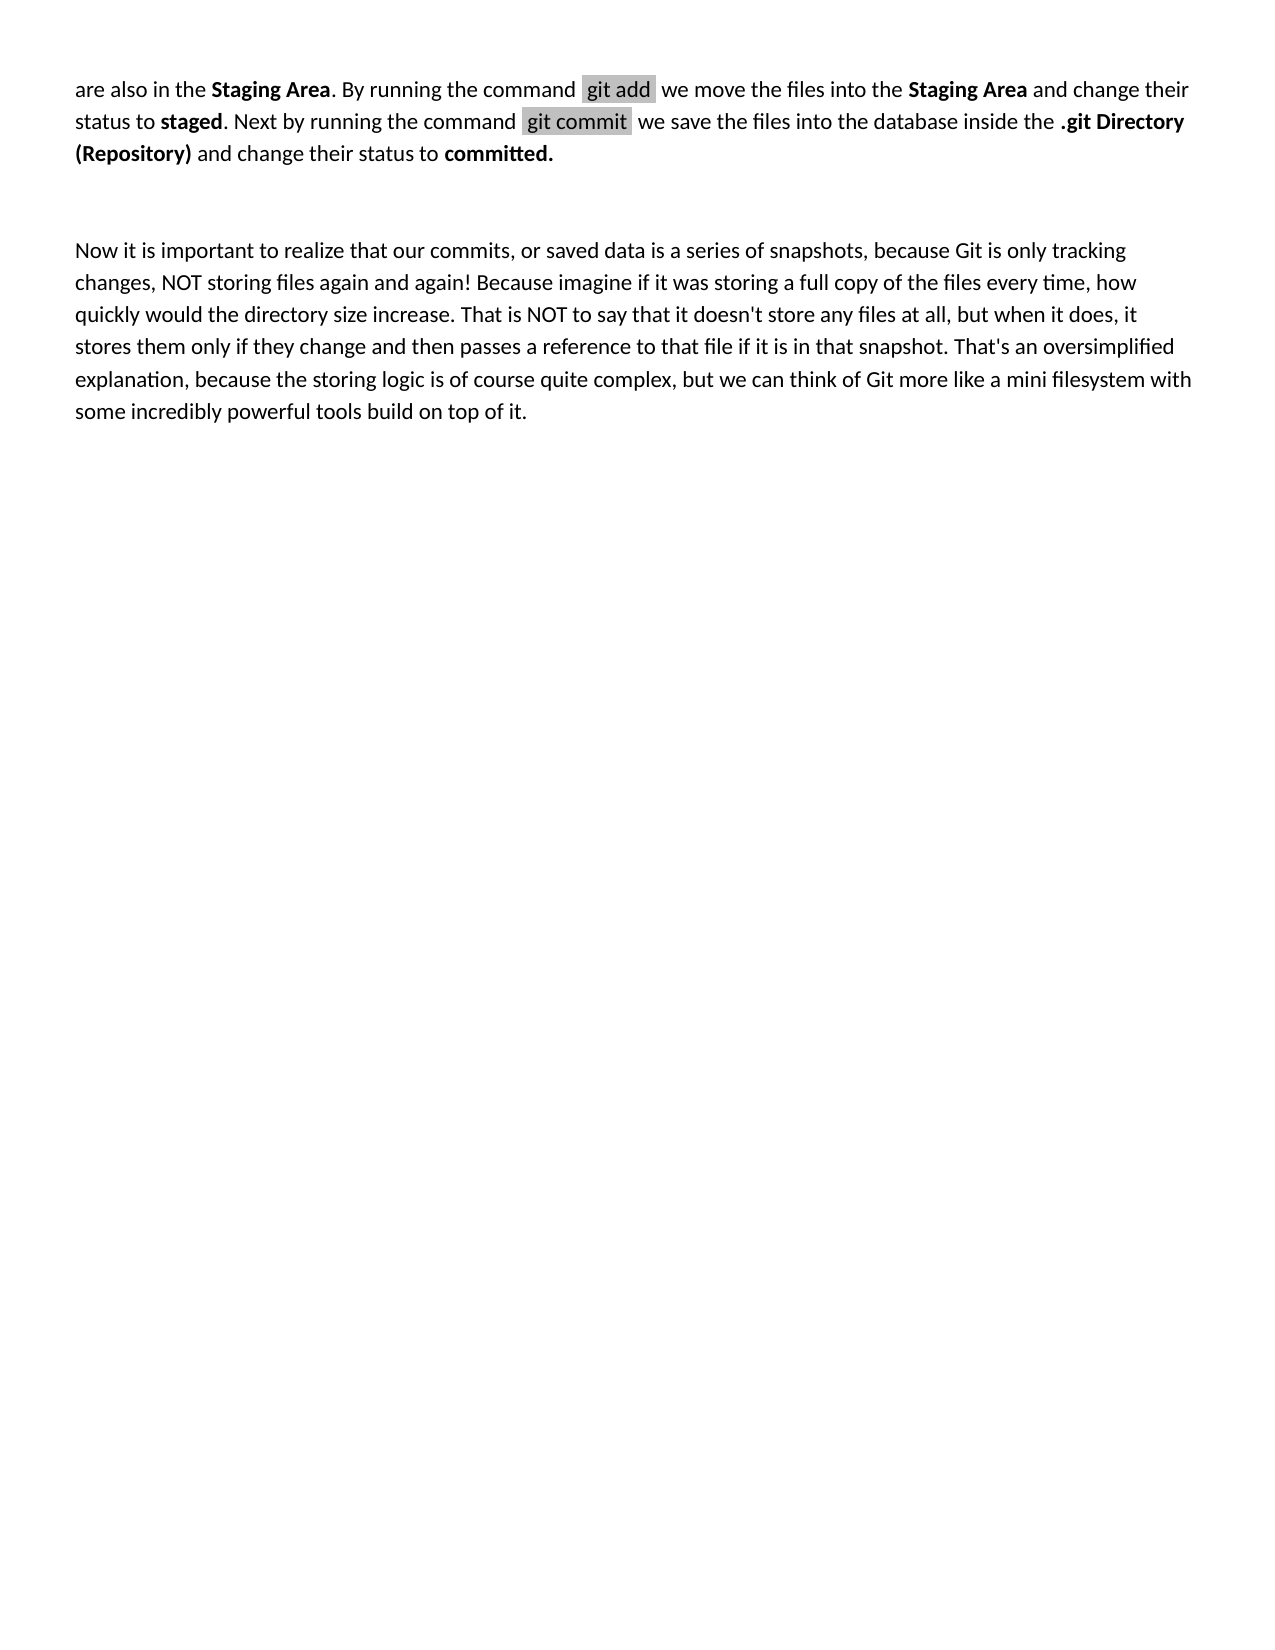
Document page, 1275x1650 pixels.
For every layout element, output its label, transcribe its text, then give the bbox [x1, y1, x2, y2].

text Now it is important to realize that our commits, or saved data is a series of snapshots, because Git is only tracking changes, NOT storing files again and again! Because imagine if it was storing a full copy of the files every time, how quickly would the directory size increase. That is NOT to say that it doesn't store any files at all, but when it does, it stores them only if they change and then passes a reference to that file if it is in that snapshot. That's an oversimplified explanation, because the storing logic is of course quite complex, but we can think of Git more like a mini filesystem with some incredibly powerful tools build on top of it. [75, 236, 1200, 425]
